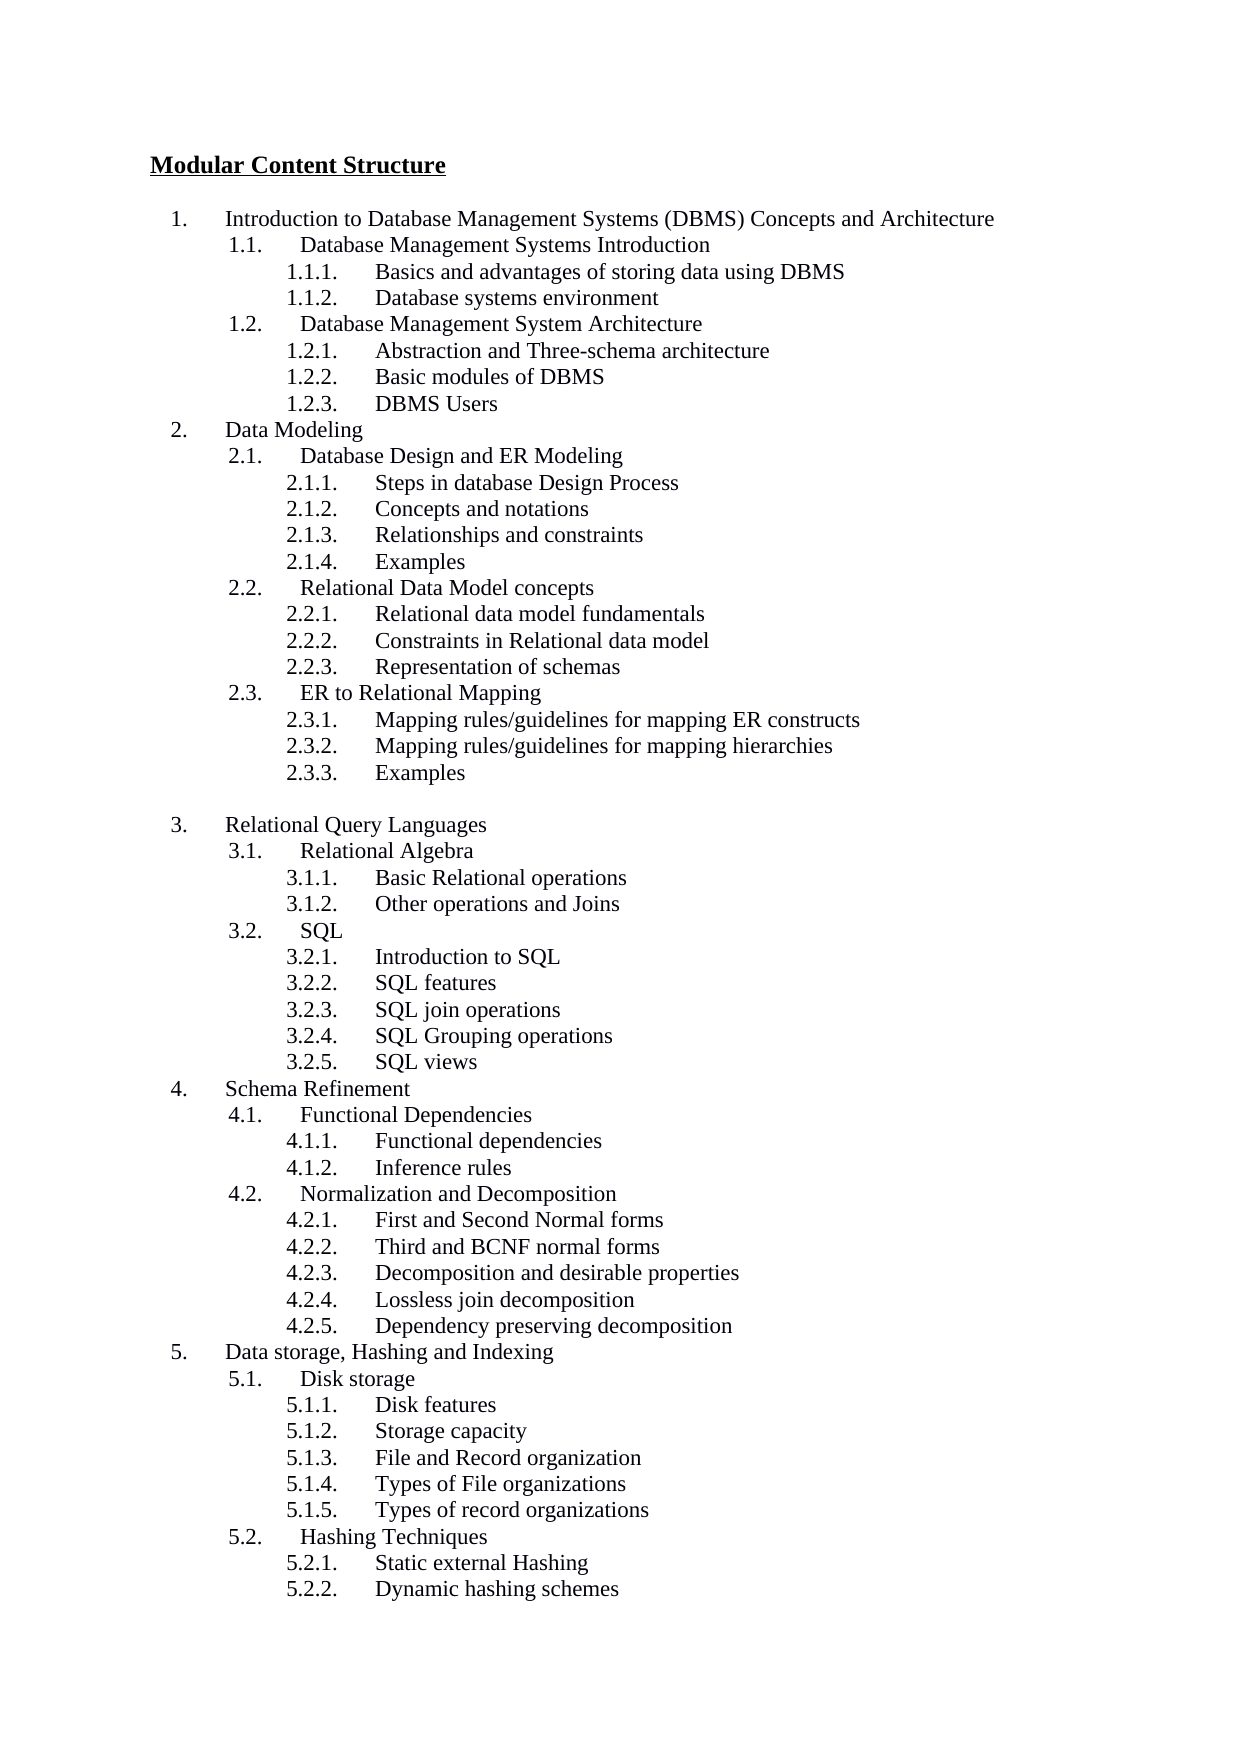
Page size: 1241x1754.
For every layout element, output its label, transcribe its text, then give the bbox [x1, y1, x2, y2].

list Representation of schemas [337, 653, 1080, 679]
list Database Management Systems Introduction [262, 231, 1080, 258]
list First and Second Normal forms [337, 1207, 1080, 1233]
list Database systems environment [337, 284, 1080, 311]
list Hashing Techniques [262, 1523, 1080, 1549]
list Normalization and Decomposition [262, 1180, 1080, 1207]
list Examples [337, 548, 1080, 574]
list Decomposition and desirable properties [337, 1259, 1080, 1286]
list Types of File organizations [337, 1470, 1080, 1496]
list Mapping rules/guidelines for mapping hierarchies [337, 732, 1080, 758]
list Relational Algebra [262, 838, 1080, 864]
list Functional dependencies [337, 1127, 1080, 1154]
list File and Record organization [337, 1444, 1080, 1470]
list Database Design and ER Modeling [262, 442, 1080, 469]
list SQL join operations [337, 996, 1080, 1022]
list Types of record organizations [337, 1496, 1080, 1523]
list Abstraction and Three-schema architecture [337, 337, 1080, 363]
list Relational data model fundamentals [337, 600, 1080, 627]
list Concepts and notations [337, 495, 1080, 521]
list ER to Relational Mapping [262, 679, 1080, 706]
list DBMS Users [337, 389, 1080, 416]
list SQL features [337, 969, 1080, 996]
list Data Modeling [187, 416, 1080, 442]
list Introduction to Database Management Systems (DBMS) Concepts and Architecture [187, 205, 1080, 231]
list Introduction to SQL [337, 943, 1080, 969]
list Examples [337, 758, 1080, 785]
list Steps in database Design Process [337, 469, 1080, 495]
list Basic modules of DBMS [337, 363, 1080, 389]
list Data storage, Hashing and Indexing [187, 1338, 1080, 1365]
list Database Management System Architecture [262, 311, 1080, 337]
list Relational Data Model concepts [262, 574, 1080, 600]
list Storage capacity [337, 1417, 1080, 1444]
list Constraints in Relational data model [337, 627, 1080, 653]
list SQL Grouping operations [337, 1022, 1080, 1048]
list Relational Query Languages [187, 811, 1080, 838]
list Other operations and Joins [337, 890, 1080, 917]
list Disk features [337, 1391, 1080, 1417]
list Mapping rules/guidelines for mapping ER constructs [337, 706, 1080, 732]
list Relationships and constraints [337, 521, 1080, 548]
list Basic Relational operations [337, 864, 1080, 890]
list Schema Refinement [187, 1075, 1080, 1101]
list SQL [262, 917, 1080, 943]
list Basics and advantages of storing data using DBMS [337, 258, 1080, 284]
list Functional Dependencies [262, 1101, 1080, 1127]
list Inference rules [337, 1154, 1080, 1180]
list Disk storage [262, 1365, 1080, 1391]
list Dynamic hashing schemes [337, 1576, 1080, 1602]
list Lossless join decomposition [337, 1286, 1080, 1312]
list Static external Hashing [337, 1549, 1080, 1576]
list Dependency preserving decomposition [337, 1312, 1080, 1338]
list SQL views [337, 1048, 1080, 1075]
text Modular Content Structure [150, 150, 1009, 179]
list Third and BCNF normal forms [337, 1233, 1080, 1259]
